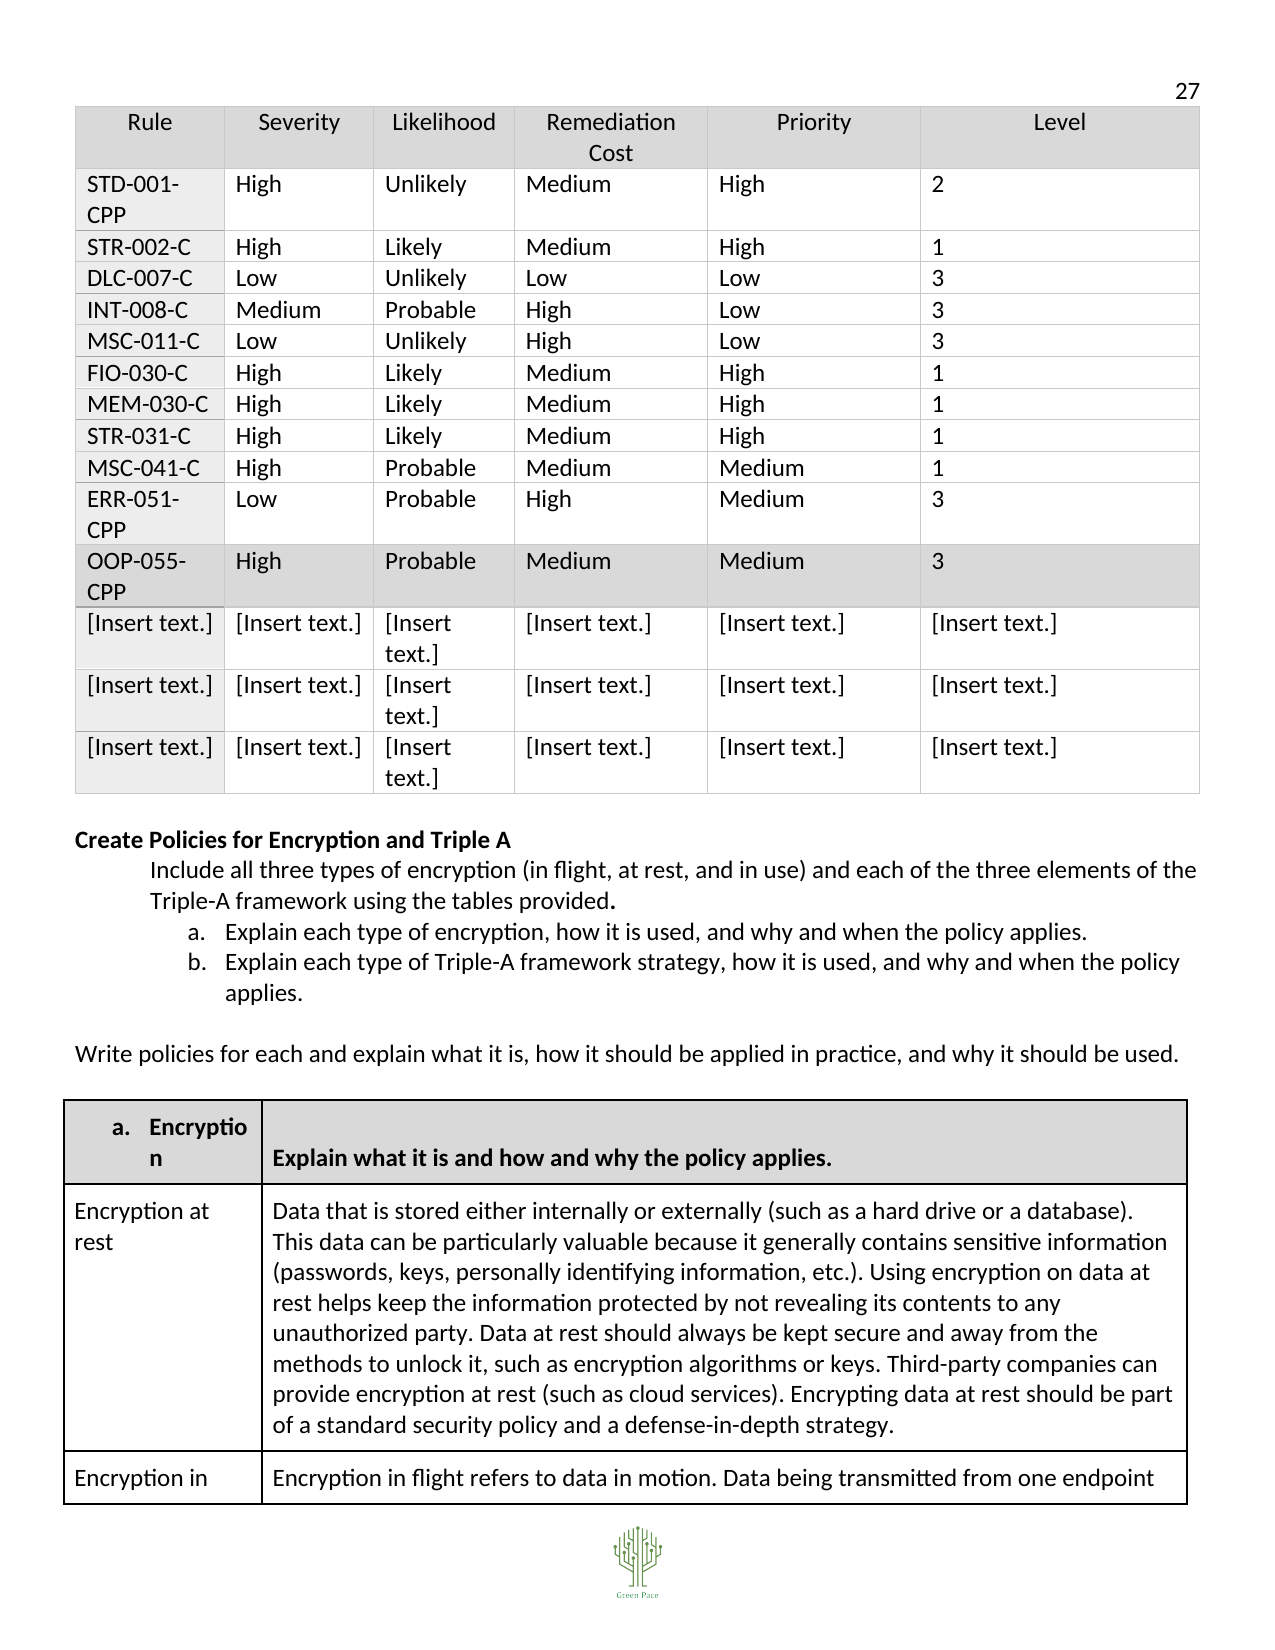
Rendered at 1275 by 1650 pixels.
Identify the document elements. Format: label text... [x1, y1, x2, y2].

table_cell Likely [374, 357, 514, 387]
table_cell Likely [374, 389, 514, 419]
table_cell High [225, 389, 373, 419]
table_cell [Insert text.] [921, 608, 1199, 668]
table_cell Medium [515, 231, 707, 261]
table_cell Probable [374, 483, 514, 544]
table_cell Likely [374, 420, 514, 451]
table_cell FIO-030-C [76, 357, 224, 387]
table_cell Medium [708, 545, 920, 606]
table_header Explain what it is and how and why the policy applies. [263, 1101, 1186, 1183]
table_cell Medium [515, 389, 707, 419]
table_cell High [225, 420, 373, 451]
table_cell Low [225, 325, 373, 356]
table_cell Probable [374, 294, 514, 324]
table_cell High [225, 169, 373, 230]
table_cell Medium [515, 452, 707, 482]
table_cell ERR-051-CPP [76, 483, 224, 544]
table_cell [Insert text.] [708, 732, 920, 793]
table_cell High [515, 483, 707, 544]
table_cell 3 [921, 545, 1199, 606]
table_cell High [225, 452, 373, 482]
table_cell Low [708, 325, 920, 356]
table_cell Medium [515, 420, 707, 451]
table_cell High [515, 294, 707, 324]
table_header Encryption [65, 1101, 261, 1183]
table_cell Low [708, 294, 920, 324]
table_cell Unlikely [374, 262, 514, 293]
table_cell Medium [225, 294, 373, 324]
table_cell 1 [921, 231, 1199, 261]
subtitle Create Policies for Encryption and Triple A [75, 824, 1200, 855]
table_cell [Insert text.] [225, 608, 373, 668]
table_cell Likely [374, 231, 514, 261]
table_cell 3 [921, 325, 1199, 356]
table_header Severity [225, 107, 373, 168]
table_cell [263, 1452, 1186, 1503]
list Explain each type of Triple-A framework strategy, how it is used, and why and when the policy applies. [187, 946, 1200, 1007]
picture [605, 1521, 670, 1606]
table_cell MSC-041-C [76, 452, 224, 482]
text Write policies for each and explain what it is, how it should be applied in practice, and why it should be used. [75, 1038, 1200, 1068]
table_cell Low [225, 483, 373, 544]
table_cell [Insert text.] [374, 608, 514, 668]
table_cell Medium [515, 545, 707, 606]
table_cell 3 [921, 483, 1199, 544]
table_header Priority [708, 107, 920, 168]
table_cell Medium [708, 483, 920, 544]
table_cell 3 [921, 294, 1199, 324]
table_cell 1 [921, 452, 1199, 482]
table_cell MEM-030-C [76, 389, 224, 419]
table_cell Low [225, 262, 373, 293]
table_cell Medium [515, 169, 707, 230]
table_cell High [225, 357, 373, 387]
table_cell [Insert text.] [76, 608, 224, 668]
table_cell 1 [921, 389, 1199, 419]
table_cell Low [515, 262, 707, 293]
table_header Level [921, 107, 1199, 168]
table_cell [Insert text.] [374, 670, 514, 731]
table_cell Probable [374, 545, 514, 606]
table_cell [Insert text.] [225, 670, 373, 731]
table_cell [Insert text.] [921, 670, 1199, 731]
table_cell OOP-055-CPP [76, 545, 224, 606]
table_cell Medium [515, 357, 707, 387]
table_cell [Insert text.] [921, 732, 1199, 793]
table_cell [Insert text.] [515, 670, 707, 731]
table_cell High [708, 231, 920, 261]
table_cell Encryption in flight [65, 1452, 261, 1503]
table_cell [Insert text.] [374, 732, 514, 793]
table_cell 1 [921, 357, 1199, 387]
table_cell 3 [921, 262, 1199, 293]
table_cell [Insert text.] [515, 608, 707, 668]
table_cell Unlikely [374, 325, 514, 356]
table_cell STR-031-C [76, 420, 224, 451]
table_cell High [708, 169, 920, 230]
table_cell STD-001-CPP [76, 169, 224, 230]
table_cell Medium [708, 452, 920, 482]
table_cell Probable [374, 452, 514, 482]
table_cell [Insert text.] [76, 732, 224, 793]
table_cell [Insert text.] [708, 608, 920, 668]
table_cell High [515, 325, 707, 356]
table_header Likelihood [374, 107, 514, 168]
table_header Rule [76, 107, 224, 168]
table_cell DLC-007-C [76, 262, 224, 293]
table_cell STR-002-C [76, 231, 224, 261]
table_cell High [225, 545, 373, 606]
table_cell High [708, 420, 920, 451]
table_cell INT-008-C [76, 294, 224, 324]
table_cell [Insert text.] [515, 732, 707, 793]
table_cell [Insert text.] [225, 732, 373, 793]
table_cell [Insert text.] [76, 670, 224, 731]
table_cell High [225, 231, 373, 261]
table_cell 2 [921, 169, 1199, 230]
table_cell MSC-011-C [76, 325, 224, 356]
table_cell [Insert text.] [708, 670, 920, 731]
table_cell 1 [921, 420, 1199, 451]
table_cell High [708, 389, 920, 419]
table_cell Low [708, 262, 920, 293]
table_cell Unlikely [374, 169, 514, 230]
text Include all three types of encryption (in flight, at rest, and in use) and each of the three elements of the Triple-A framework using the tables provided. [150, 855, 1200, 916]
table_header Remediation Cost [515, 107, 707, 168]
table_cell High [708, 357, 920, 387]
list Explain each type of encryption, how it is used, and why and when the policy applies. [187, 916, 1200, 946]
table_cell Data that is stored either internally or externally (such as a hard drive or a database). This data can be particularly valuable because it generally contains sensitive information (passwords, keys, personally identifying information, etc.). Using encryption on data at rest helps keep the information protected by not revealing its contents to any unauthorized party. Data at rest should always be kept secure and away from the methods to unlock it, such as encryption algorithms or keys. Third-party companies can provide encryption at rest (such as cloud services). Encrypting data at rest should be part of a standard security policy and a defense-in-depth strategy. [263, 1185, 1186, 1450]
table_cell Encryption at rest [65, 1185, 261, 1450]
